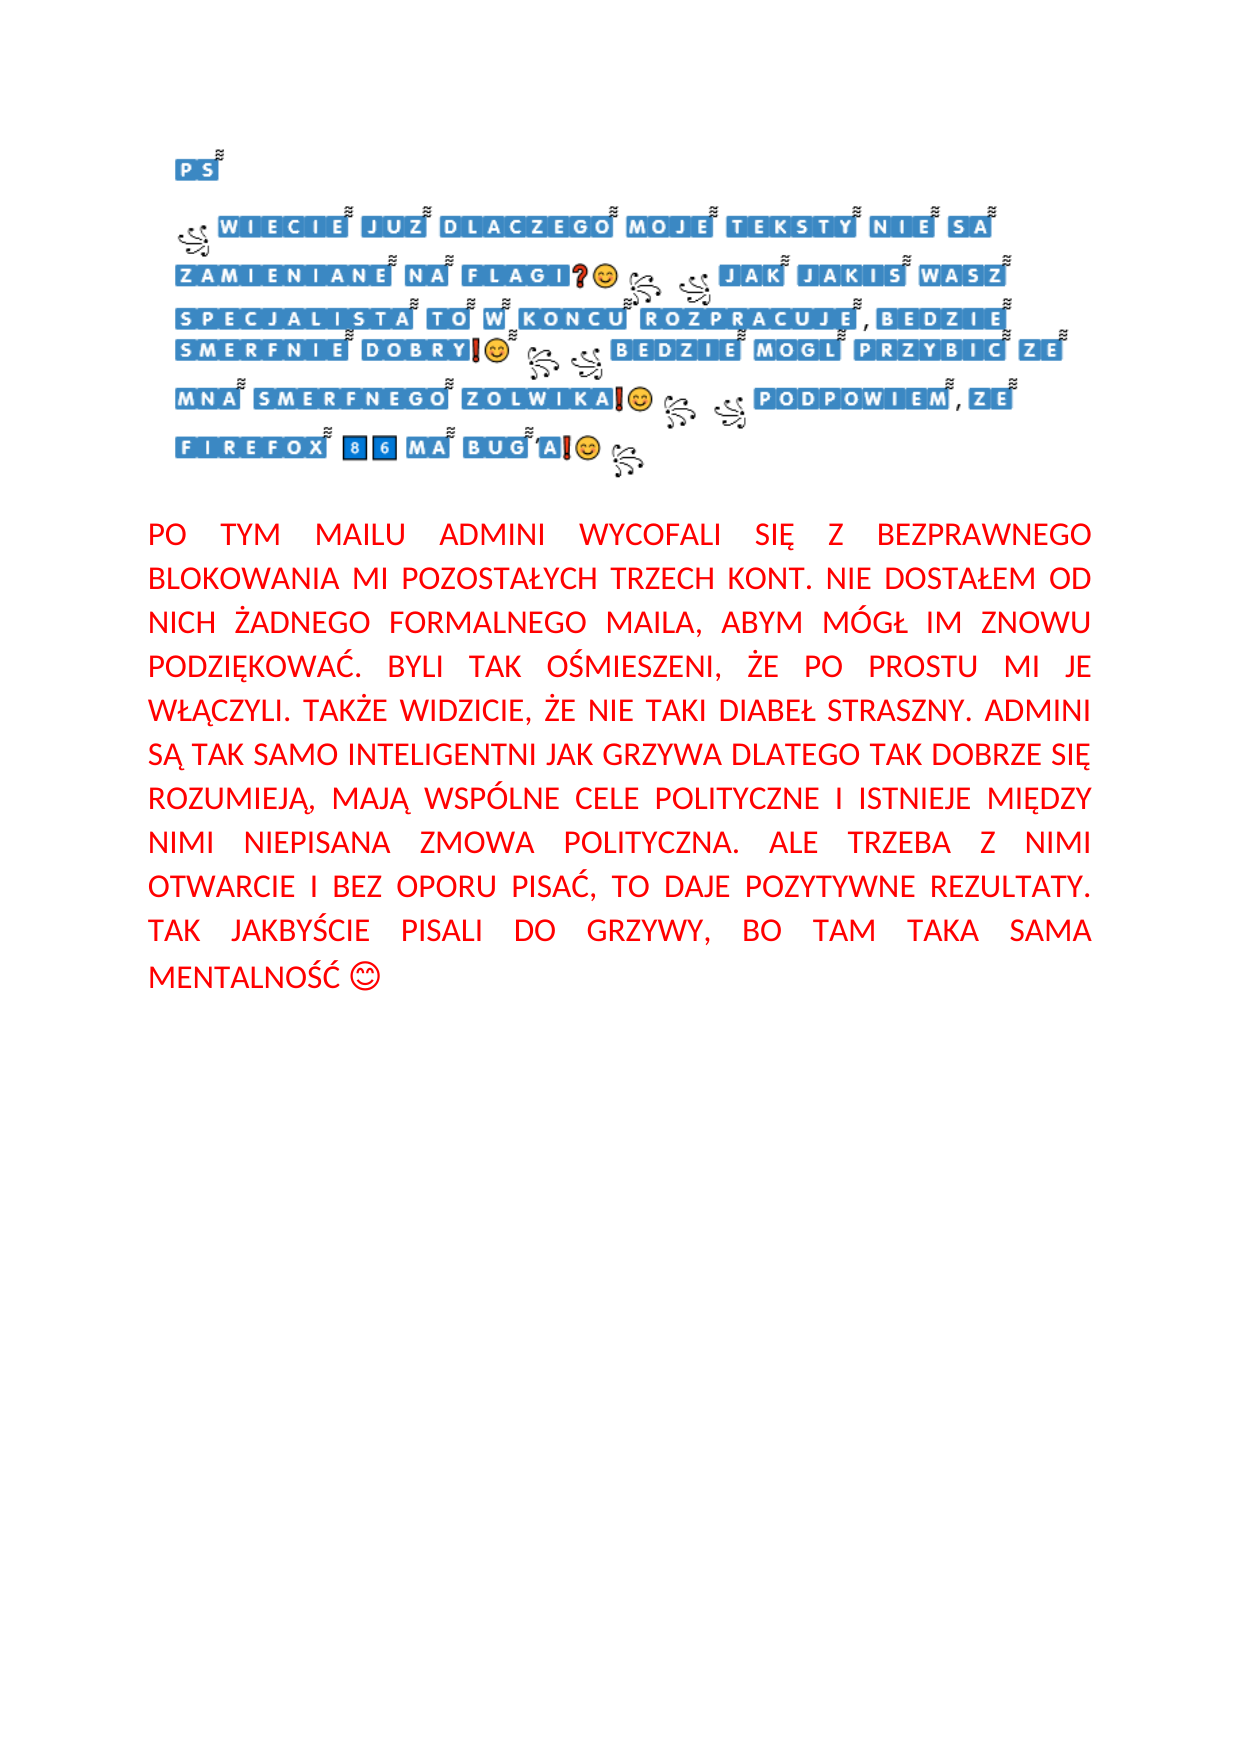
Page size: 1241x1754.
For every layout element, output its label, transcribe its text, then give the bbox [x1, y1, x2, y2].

picture [147, 147, 1093, 495]
text PO TYM MAILU ADMINI WYCOFALI SIĘ Z BEZPRAWNEGO BLOKOWANIA MI POZOSTAŁYCH TRZECH KONT. NIE DOSTAŁEM OD NICH ŻADNEGO FORMALNEGO MAILA, ABYM MÓGŁ IM ZNOWU PODZIĘKOWAĆ. BYLI TAK OŚMIESZENI, ŻE PO PROSTU MI JE WŁĄCZYLI. TAKŻE WIDZICIE, ŻE NIE TAKI DIABEŁ STRASZNY. ADMINI SĄ TAK SAMO INTELIGENTNI JAK GRZYWA DLATEGO TAK DOBRZE SIĘ ROZUMIEJĄ, MAJĄ WSPÓLNE CELE POLITYCZNE I ISTNIEJE MIĘDZY NIMI NIEPISANA ZMOWA POLITYCZNA. ALE TRZEBA Z NIMI OTWARCIE I BEZ OPORU PISAĆ, TO DAJE POZYTYWNE REZULTATY. TAK JAKBYŚCIE PISALI DO GRZYWY, BO TAM TAKA SAMA MENTALNOŚĆ [148, 513, 1093, 999]
